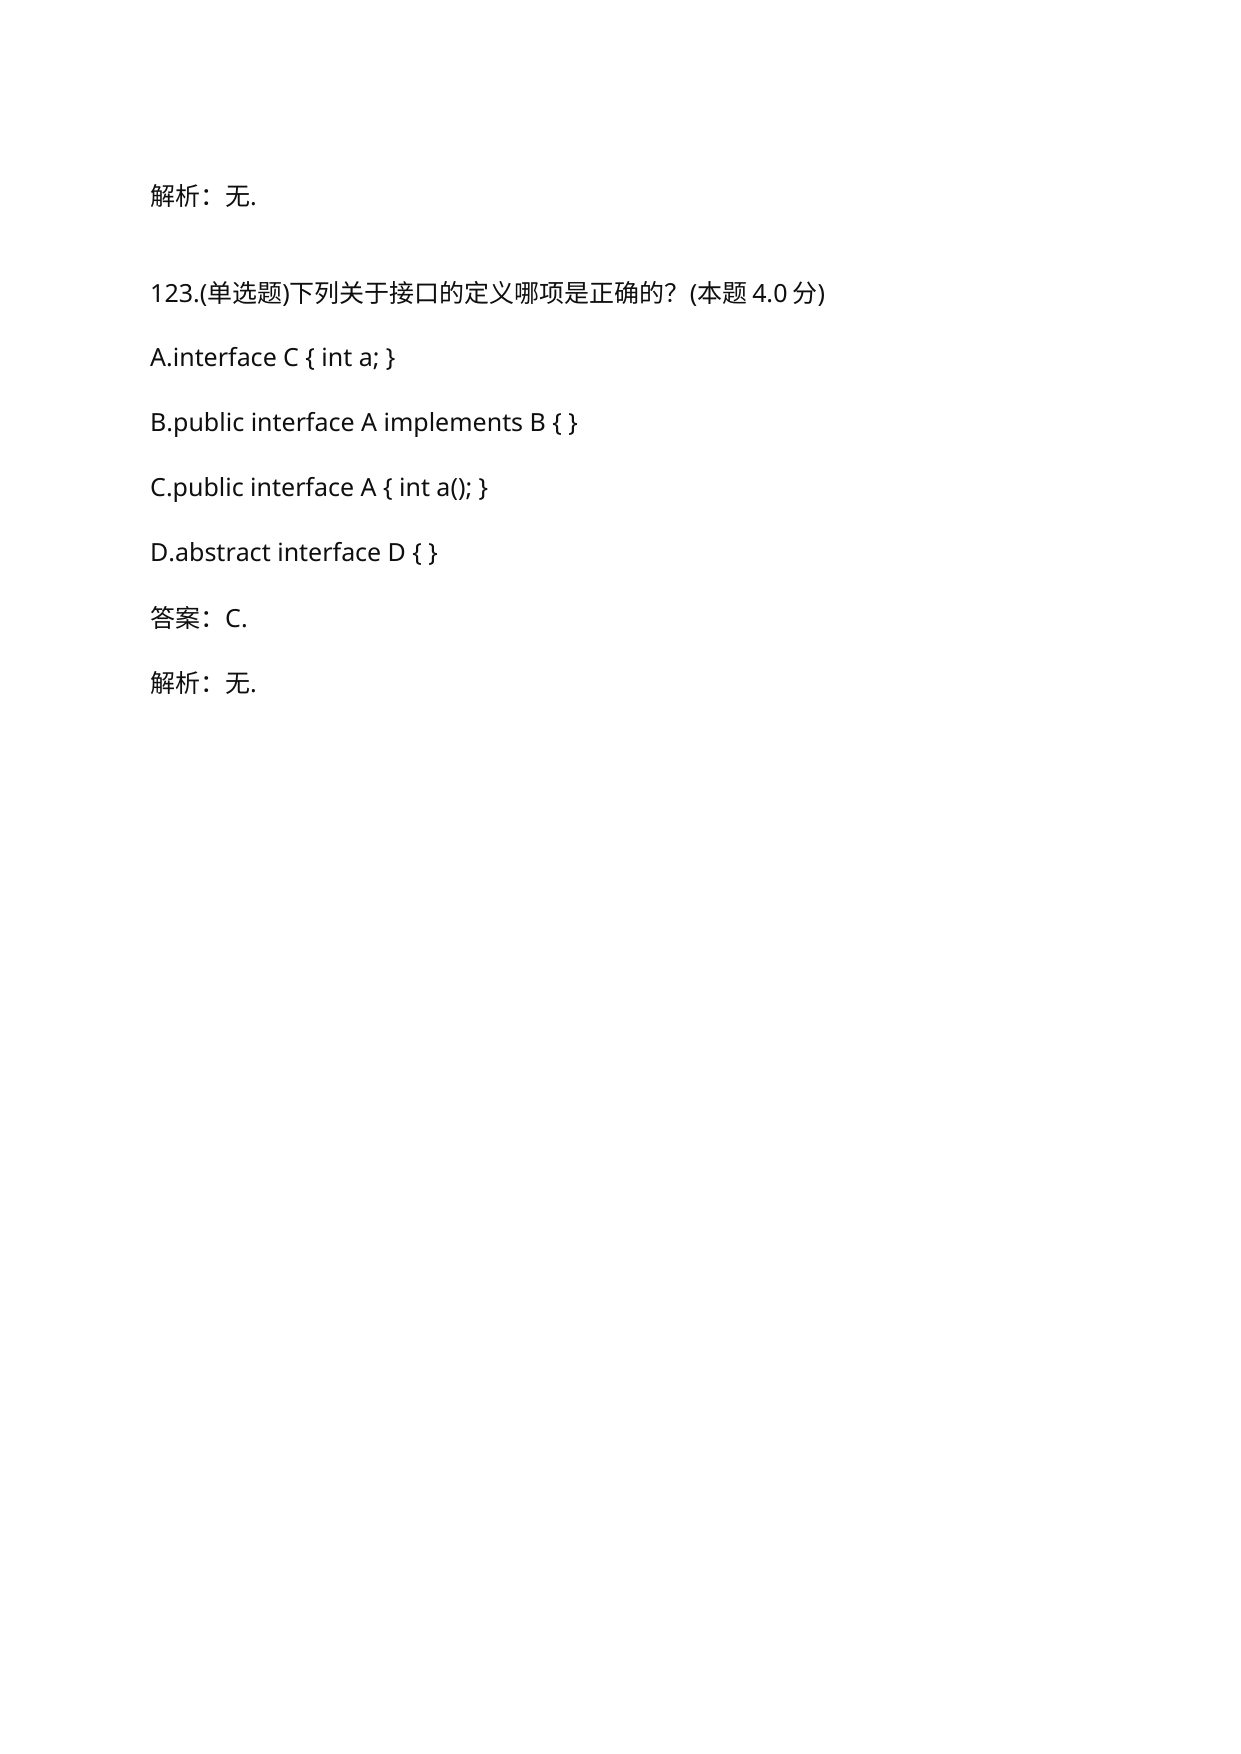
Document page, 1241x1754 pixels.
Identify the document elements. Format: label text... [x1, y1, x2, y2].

text 123.(单选题)下列关于接口的定义哪项是正确的？(本题4.0分) A.interface C { int a; } B.public interface A implements B { } C.public interface A { int a(); } D.abstract interface D { } 答案：C. 解析：无. [150, 259, 1090, 747]
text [150, 162, 1090, 259]
